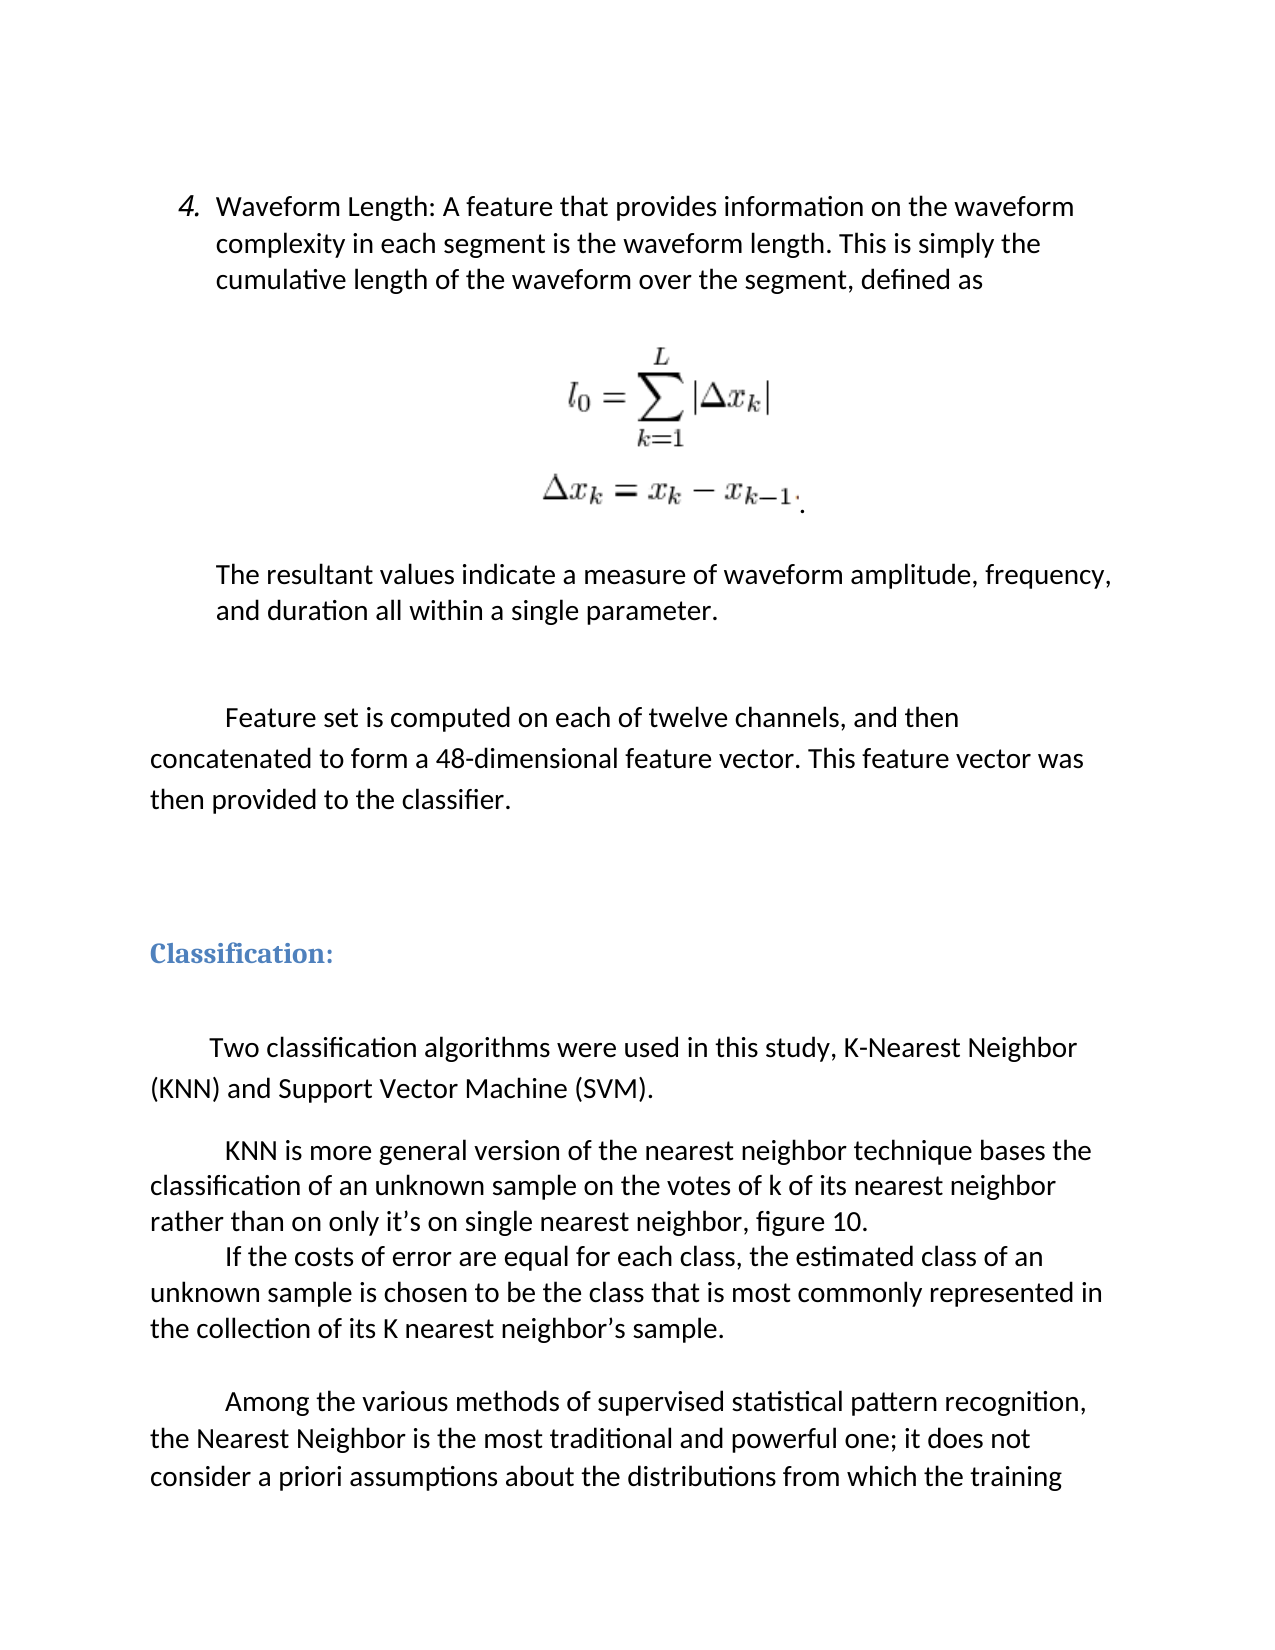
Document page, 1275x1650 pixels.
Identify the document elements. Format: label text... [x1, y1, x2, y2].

text KNN is more general version of the nearest neighbor technique bases the classification of an unknown sample on the votes of k of its nearest neighbor rather than on only it’s on single nearest neighbor, figure 10. [150, 1132, 1125, 1238]
text The resultant values indicate a measure of waveform amplitude, frequency, and duration all within a single parameter. [216, 556, 1125, 628]
list Waveform Length: A feature that provides information on the waveform complexity in each segment is the waveform length. This is simply the cumulative length of the waveform over the segment, defined as [178, 186, 1125, 297]
text If the costs of error are equal for each class, the estimated class of an unknown sample is chosen to be the class that is most commonly represented in the collection of its K nearest neighbor’s sample. [150, 1238, 1125, 1345]
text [150, 1381, 1125, 1493]
list . [216, 467, 1125, 521]
subtitle Classification: [150, 937, 1125, 971]
text Feature set is computed on each of twelve channels, and then concatenated to form a 48-dimensional feature vector. This feature vector was then provided to the classifier. [150, 699, 1125, 816]
picture [534, 332, 799, 514]
text Two classification algorithms were used in this study, K-Nearest Neighbor (KNN) and Support Vector Machine (SVM). [150, 1029, 1125, 1105]
